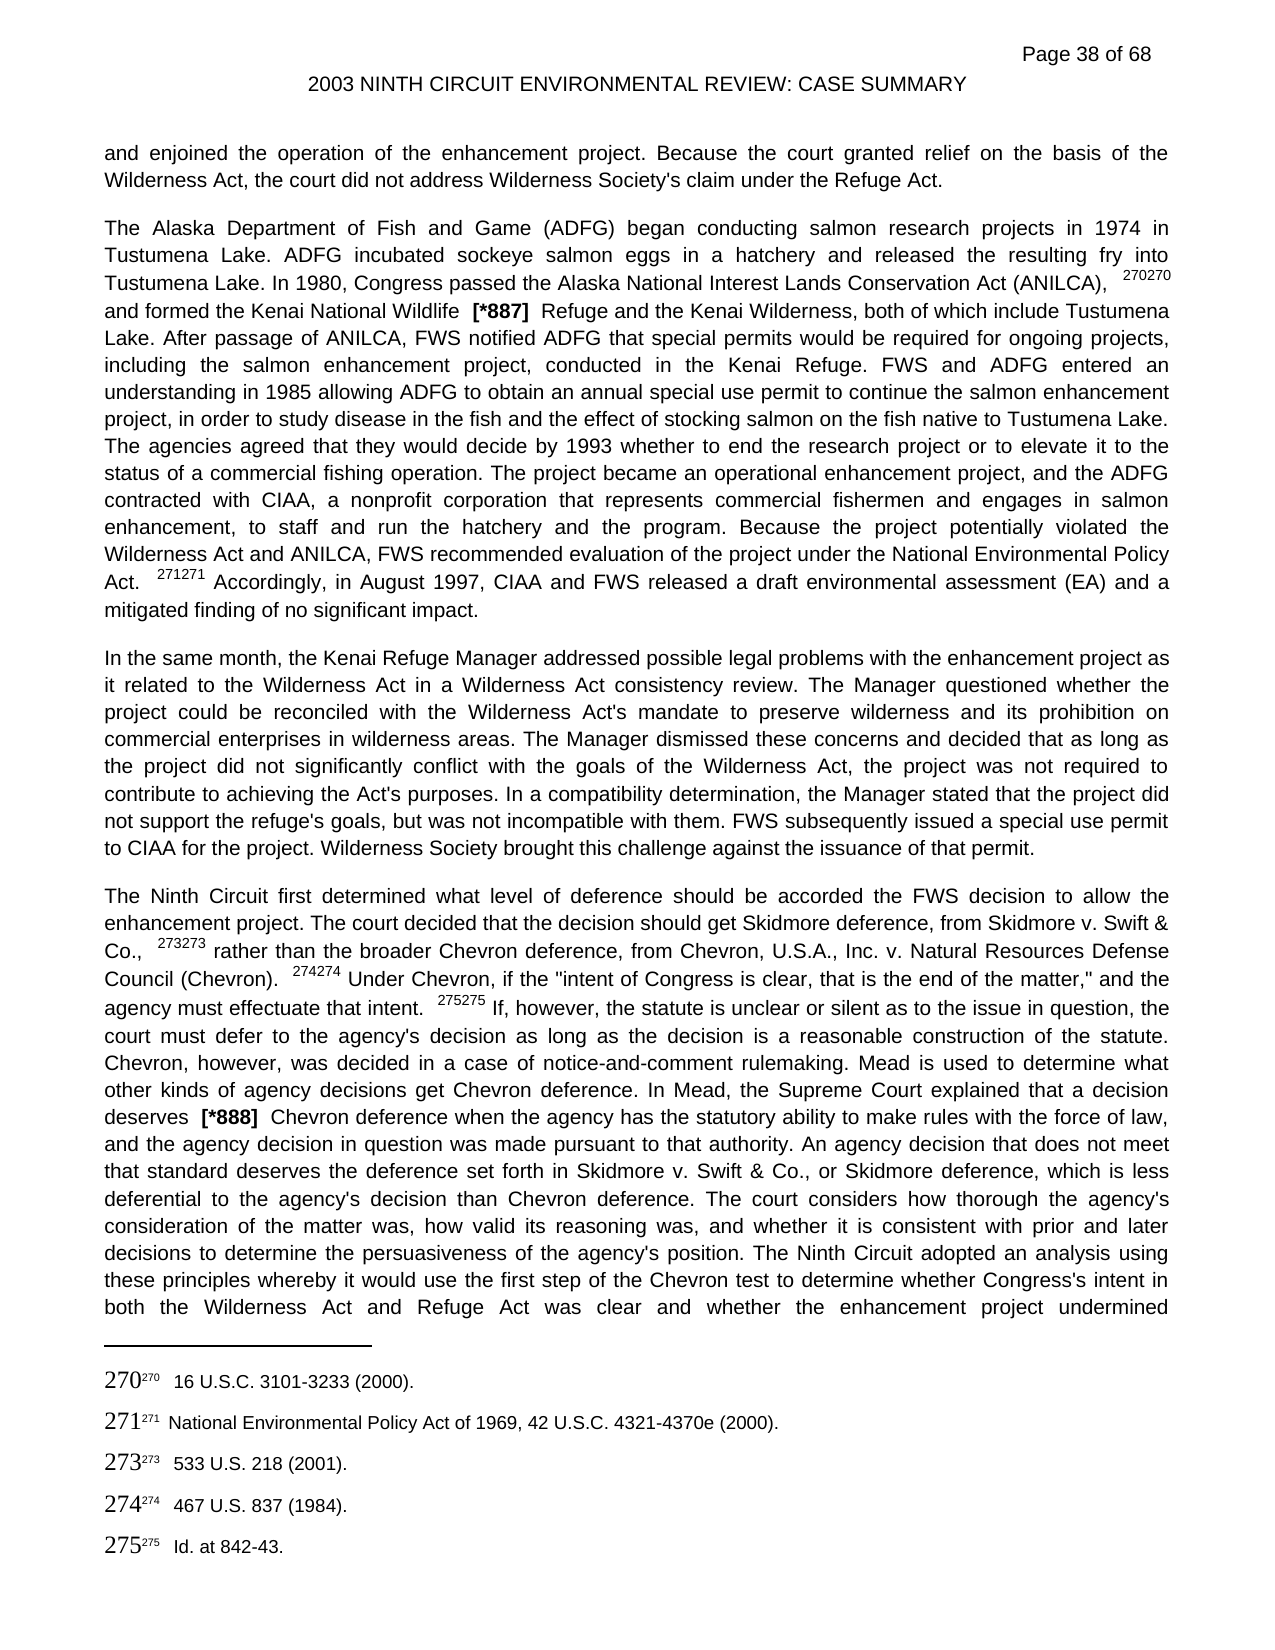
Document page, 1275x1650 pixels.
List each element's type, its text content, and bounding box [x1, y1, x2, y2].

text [104, 880, 1171, 1319]
text In the same month, the Kenai Refuge Manager addressed possible legal problems with the enhancement project as it related to the Wilderness Act in a Wilderness Act consistency review. The Manager questioned whether the project could be reconciled with the Wilderness Act's mandate to preserve wilderness and its prohibition on commercial enterprises in wilderness areas. The Manager dismissed these concerns and decided that as long as the project did not significantly conflict with the goals of the Wilderness Act, the project was not required to contribute to achieving the Act's purposes. In a compatibility determination, the Manager stated that the project did not support the refuge's goals, but was not incompatible with them. FWS subsequently issued a special use permit to CIAA for the project. Wilderness Society brought this challenge against the issuance of that permit. [104, 643, 1171, 859]
text The Alaska Department of Fish and Game (ADFG) began conducting salmon research projects in 1974 in Tustumena Lake. ADFG incubated sockeye salmon eggs in a hatchery and released the resulting fry into Tustumena Lake. In 1980, Congress passed the Alaska National Interest Lands Conservation Act (ANILCA), 270 and formed the Kenai National Wildlife [*887] Refuge and the Kenai Wilderness, both of which include Tustumena Lake. After passage of ANILCA, FWS notified ADFG that special permits would be required for ongoing projects, including the salmon enhancement project, conducted in the Kenai Refuge. FWS and ADFG entered an understanding in 1985 allowing ADFG to obtain an annual special use permit to continue the salmon enhancement project, in order to study disease in the fish and the effect of stocking salmon on the fish native to Tustumena Lake. The agencies agreed that they would decide by 1993 whether to end the research project or to elevate it to the status of a commercial fishing operation. The project became an operational enhancement project, and the ADFG contracted with CIAA, a nonprofit corporation that represents commercial fishermen and engages in salmon enhancement, to staff and run the hatchery and the program. Because the project potentially violated the Wilderness Act and ANILCA, FWS recommended evaluation of the project under the National Environmental Policy Act. 271 Accordingly, in August 1997, CIAA and FWS released a draft environmental assessment (EA) and a mitigated finding of no significant impact. [104, 212, 1171, 622]
